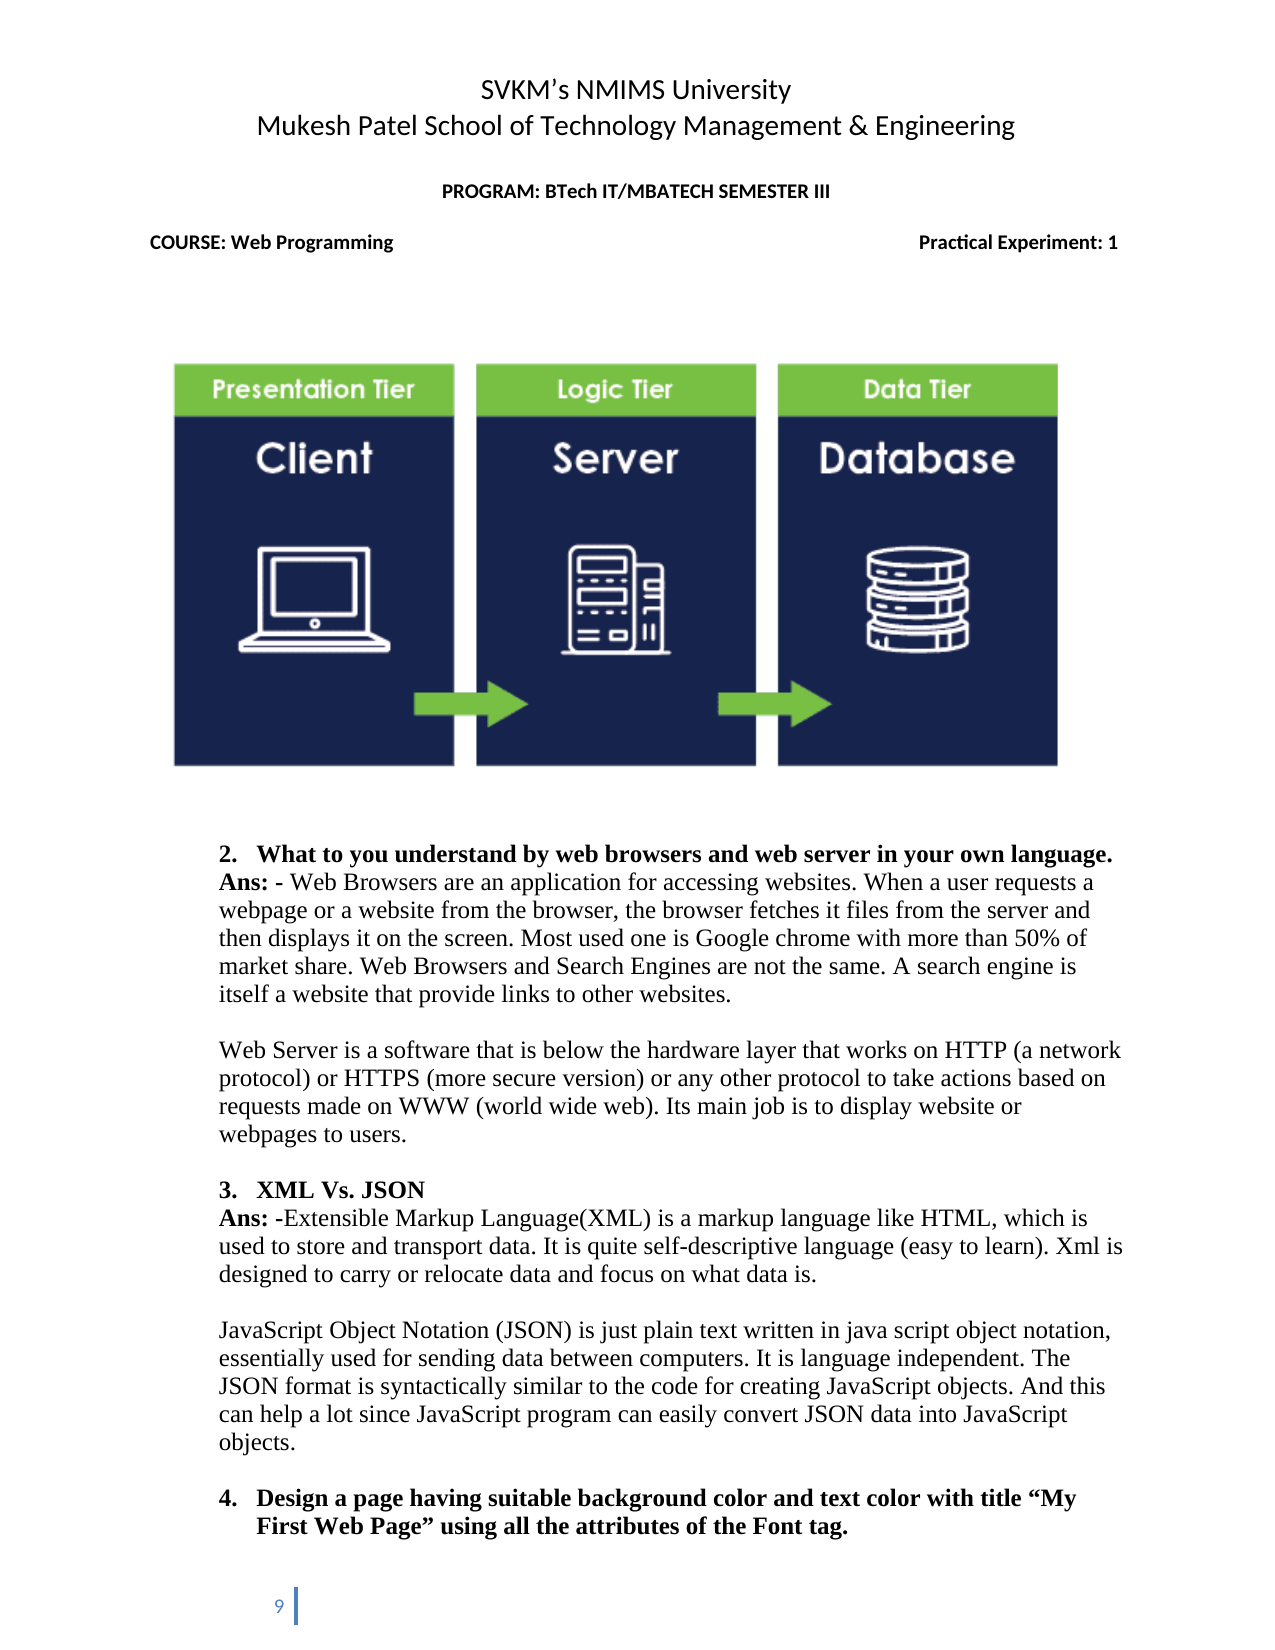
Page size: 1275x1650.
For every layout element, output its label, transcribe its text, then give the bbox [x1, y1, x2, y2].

text Ans: -Extensible Markup Language(XML) is a markup language like HTML, which is used to store and transport data. It is quite self-descriptive language (easy to learn). Xml is designed to carry or relocate data and focus on what data is. [219, 1204, 1125, 1288]
list What to you understand by web browsers and web server in your own language. [219, 840, 1125, 868]
text JavaScript Object Notation (JSON) is just plain text written in java script object notation, essentially used for sending data between computers. It is language independent. The JSON format is syntactically similar to the code for creating JavaScript objects. And this can help a lot since JavaScript program can easily convert JSON data into JavaScript objects. [219, 1316, 1125, 1455]
text Web Server is a software that is below the hardware layer that works on HTTP (a network protocol) or HTTPS (more secure version) or any other protocol to take actions based on requests made on WWW (world wide web). Its main job is to display website or webpages to users. [219, 1036, 1125, 1148]
text Ans: - Web Browsers are an application for accessing websites. When a user requests a webpage or a website from the browser, the browser fetches it files from the server and then displays it on the screen. Most used one is Google chrome with more than 50% of market share. Web Browsers and Search Engines are not the same. A search engine is itself a website that provide links to other websites. [219, 868, 1125, 1008]
picture [150, 303, 1083, 815]
list XML Vs. JSON [219, 1177, 1125, 1204]
list Design a page having suitable background color and text color with title “My First Web Page” using all the attributes of the Font tag. [219, 1484, 1125, 1540]
